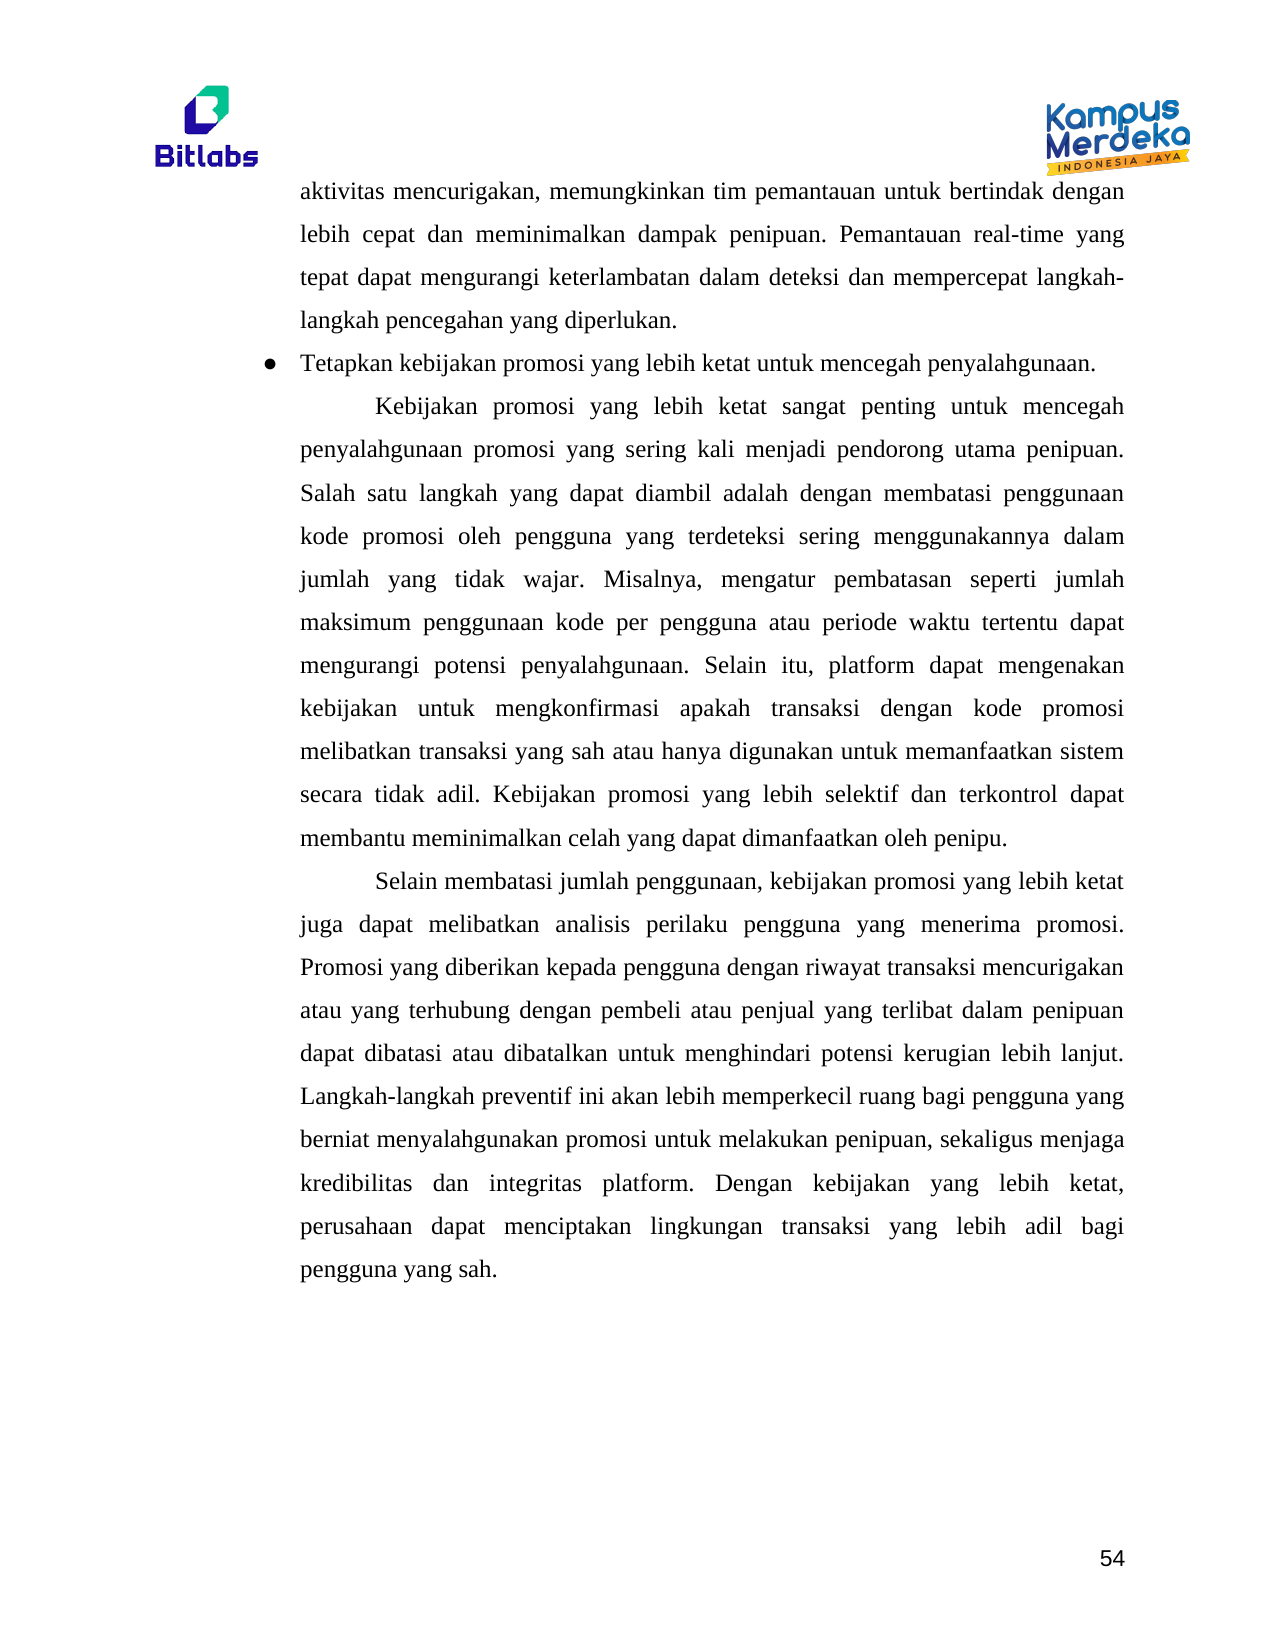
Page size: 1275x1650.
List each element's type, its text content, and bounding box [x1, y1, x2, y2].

text Selain membatasi jumlah penggunaan, kebijakan promosi yang lebih ketat juga dapat melibatkan analisis perilaku pengguna yang menerima promosi. Promosi yang diberikan kepada pengguna dengan riwayat transaksi mencurigakan atau yang terhubung dengan pembeli atau penjual yang terlibat dalam penipuan dapat dibatasi atau dibatalkan untuk menghindari potensi kerugian lebih lanjut. Langkah-langkah preventif ini akan lebih memperkecil ruang bagi pengguna yang berniat menyalahgunakan promosi untuk melakukan penipuan, sekaligus menjaga kredibilitas dan integritas platform. Dengan kebijakan yang lebih ketat, perusahaan dapat menciptakan lingkungan transaksi yang lebih adil bagi pengguna yang sah. [300, 866, 1125, 1283]
text Kebijakan promosi yang lebih ketat sangat penting untuk mencegah penyalahgunaan promosi yang sering kali menjadi pendorong utama penipuan. Salah satu langkah yang dapat diambil adalah dengan membatasi penggunaan kode promosi oleh pengguna yang terdeteksi sering menggunakannya dalam jumlah yang tidak wajar. Misalnya, mengatur pembatasan seperti jumlah maksimum penggunaan kode per pengguna atau periode waktu tertentu dapat mengurangi potensi penyalahgunaan. Selain itu, platform dapat mengenakan kebijakan untuk mengkonfirmasi apakah transaksi dengan kode promosi melibatkan transaksi yang sah atau hanya digunakan untuk memanfaatkan sistem secara tidak adil. Kebijakan promosi yang lebih selektif dan terkontrol dapat membantu meminimalkan celah yang dapat dimanfaatkan oleh penipu. [300, 391, 1125, 851]
list Tetapkan kebijakan promosi yang lebih ketat untuk mencegah penyalahgunaan. [262, 348, 1125, 377]
picture [1046, 100, 1190, 176]
picture [150, 75, 262, 172]
